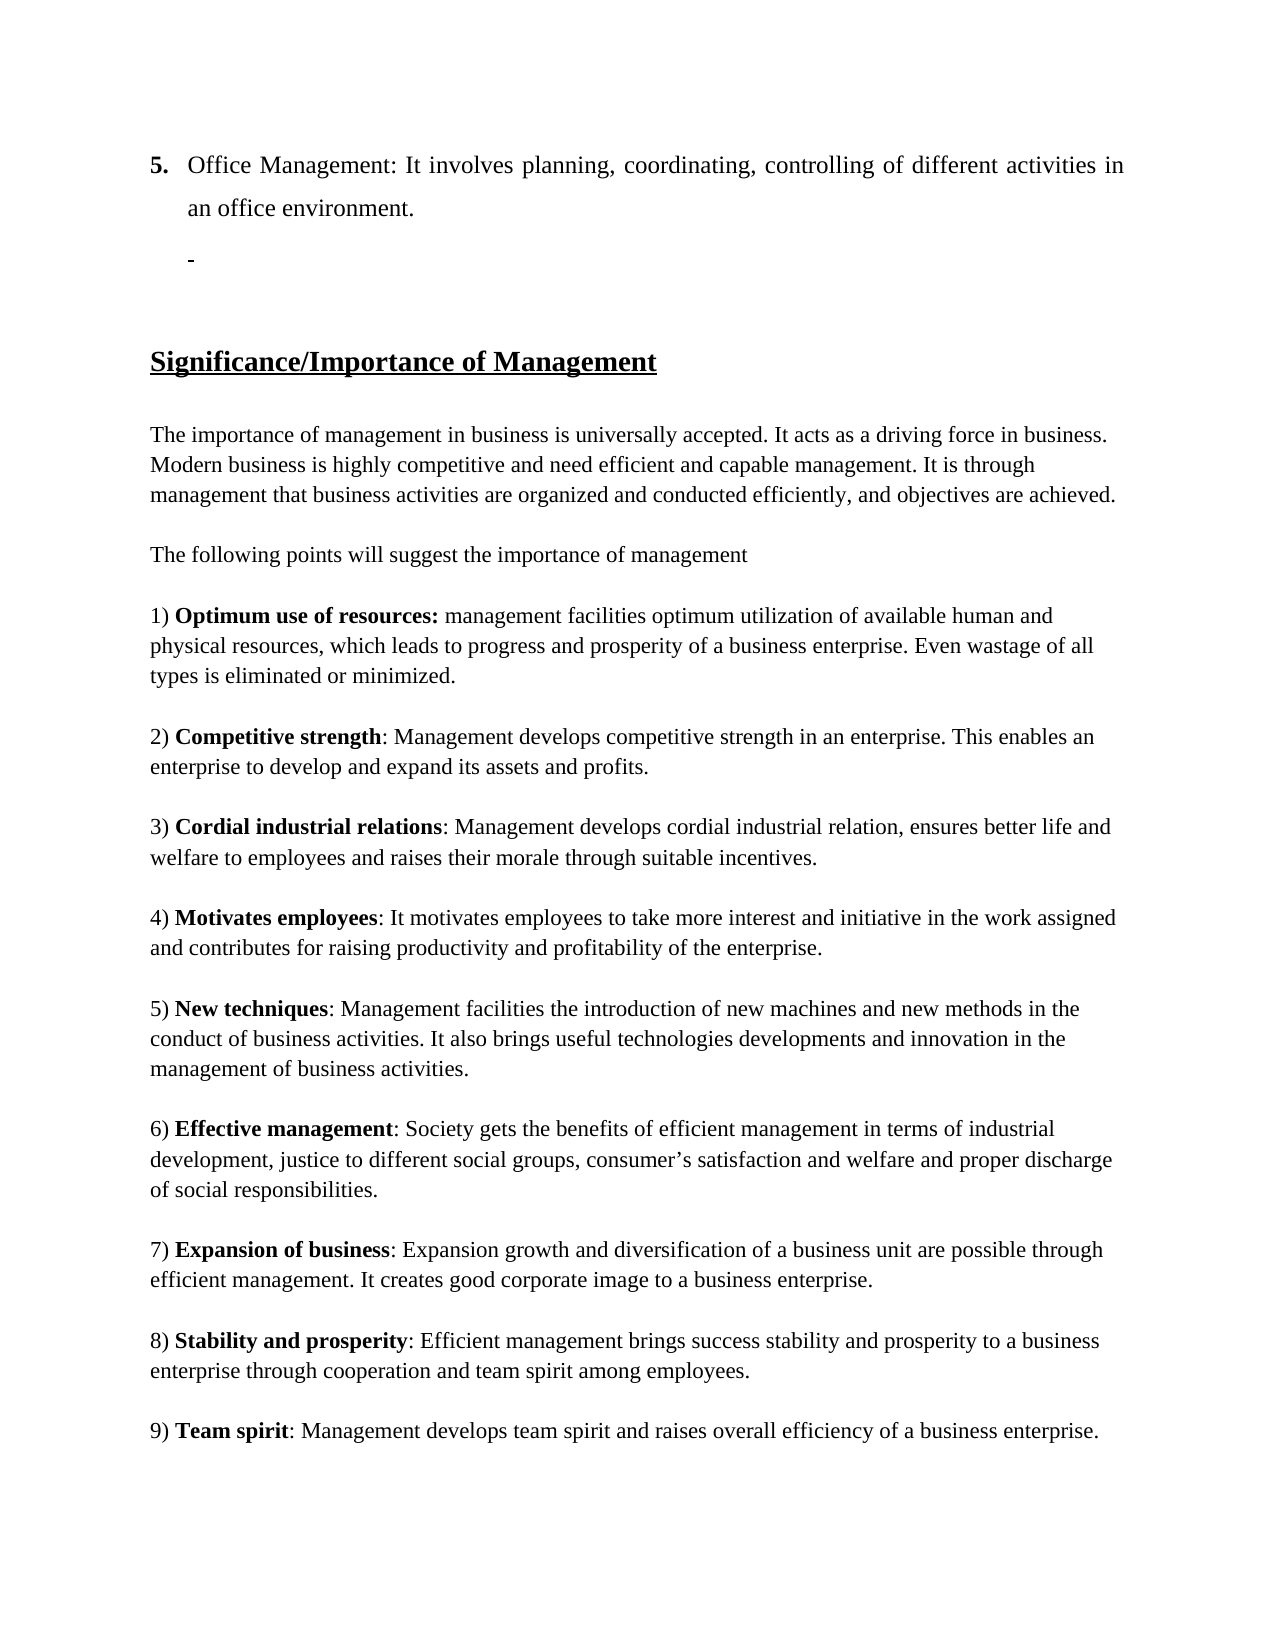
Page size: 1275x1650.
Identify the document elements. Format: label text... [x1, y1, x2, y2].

list Office Management: It involves planning, coordinating, controlling of different activities in an office environment. [150, 150, 1125, 222]
text Significance/Importance of Management [150, 344, 1125, 378]
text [150, 383, 1125, 1474]
